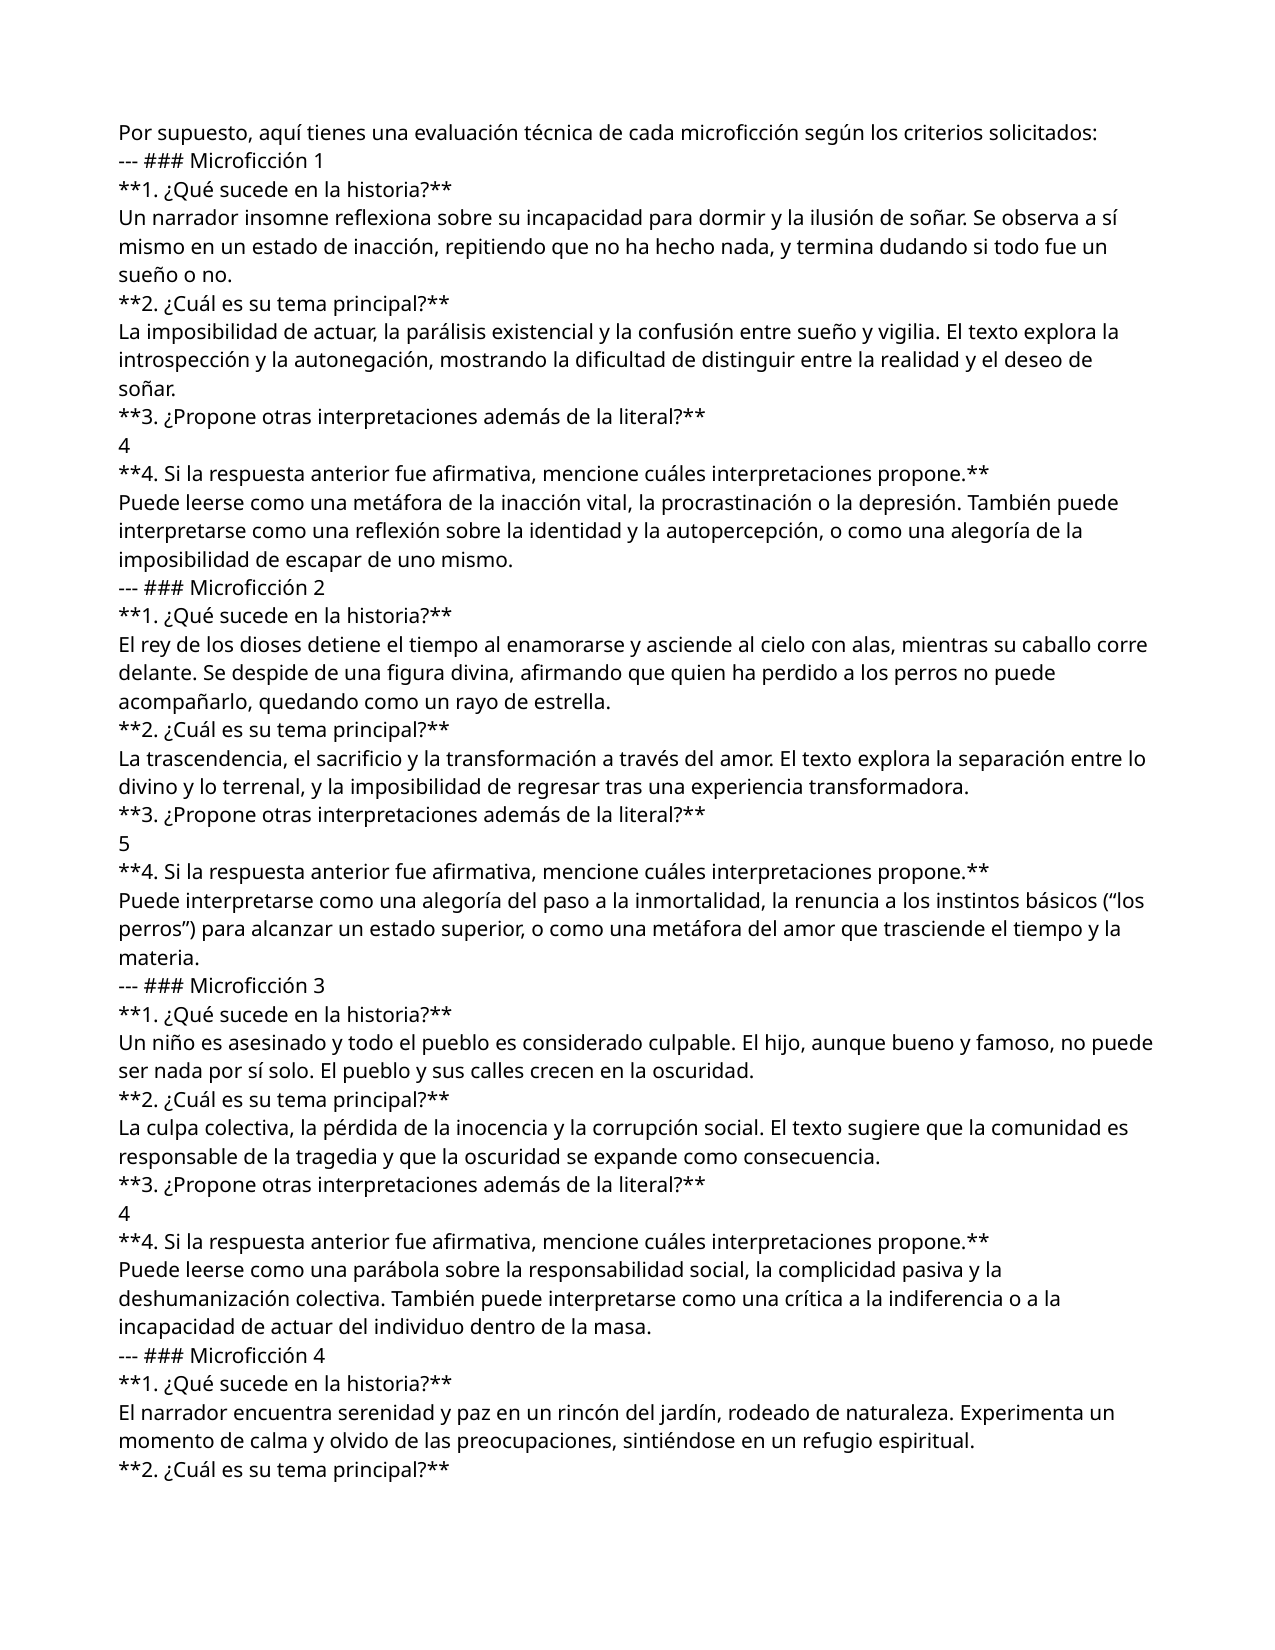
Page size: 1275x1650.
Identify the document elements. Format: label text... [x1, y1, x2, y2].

text La trascendencia, el sacrificio y la transformación a través del amor. El texto explora la separación entre lo divino y lo terrenal, y la imposibilidad de regresar tras una experiencia transformadora. [118, 744, 1157, 801]
text 5 [118, 829, 1157, 857]
text Puede leerse como una parábola sobre la responsabilidad social, la complicidad pasiva y la deshumanización colectiva. También puede interpretarse como una crítica a la indiferencia o a la incapacidad de actuar del individuo dentro de la masa. [118, 1256, 1157, 1341]
text El narrador encuentra serenidad y paz en un rincón del jardín, rodeado de naturaleza. Experimenta un momento de calma y olvido de las preocupaciones, sintiéndose en un refugio espiritual. [118, 1398, 1157, 1455]
text Un narrador insomne reflexiona sobre su incapacidad para dormir y la ilusión de soñar. Se observa a sí mismo en un estado de inacción, repitiendo que no ha hecho nada, y termina dudando si todo fue un sueño o no. [118, 203, 1157, 289]
text **4. Si la respuesta anterior fue afirmativa, mencione cuáles interpretaciones propone.** [118, 1227, 1157, 1256]
text La imposibilidad de actuar, la parálisis existencial y la confusión entre sueño y vigilia. El texto explora la introspección y la autonegación, mostrando la dificultad de distinguir entre la realidad y el deseo de soñar. [118, 317, 1157, 402]
text --- ### Microficción 1 [118, 147, 1157, 175]
text **4. Si la respuesta anterior fue afirmativa, mencione cuáles interpretaciones propone.** [118, 459, 1157, 488]
text Puede leerse como una metáfora de la inacción vital, la procrastinación o la depresión. También puede interpretarse como una reflexión sobre la identidad y la autopercepción, o como una alegoría de la imposibilidad de escapar de uno mismo. [118, 488, 1157, 573]
text **3. ¿Propone otras interpretaciones además de la literal?** [118, 1170, 1157, 1199]
text --- ### Microficción 4 [118, 1341, 1157, 1369]
text **1. ¿Qué sucede en la historia?** [118, 175, 1157, 203]
text --- ### Microficción 3 [118, 971, 1157, 1000]
text **1. ¿Qué sucede en la historia?** [118, 602, 1157, 630]
text Puede interpretarse como una alegoría del paso a la inmortalidad, la renuncia a los instintos básicos (“los perros”) para alcanzar un estado superior, o como una metáfora del amor que trasciende el tiempo y la materia. [118, 886, 1157, 971]
text **4. Si la respuesta anterior fue afirmativa, mencione cuáles interpretaciones propone.** [118, 857, 1157, 886]
text Un niño es asesinado y todo el pueblo es considerado culpable. El hijo, aunque bueno y famoso, no puede ser nada por sí solo. El pueblo y sus calles crecen en la oscuridad. [118, 1028, 1157, 1085]
text Por supuesto, aquí tienes una evaluación técnica de cada microficción según los criterios solicitados: [118, 118, 1157, 147]
text **2. ¿Cuál es su tema principal?** [118, 1085, 1157, 1113]
text 4 [118, 1199, 1157, 1227]
text **2. ¿Cuál es su tema principal?** [118, 289, 1157, 317]
text --- ### Microficción 2 [118, 573, 1157, 602]
text **3. ¿Propone otras interpretaciones además de la literal?** [118, 801, 1157, 829]
text **3. ¿Propone otras interpretaciones además de la literal?** [118, 402, 1157, 431]
text El rey de los dioses detiene el tiempo al enamorarse y asciende al cielo con alas, mientras su caballo corre delante. Se despide de una figura divina, afirmando que quien ha perdido a los perros no puede acompañarlo, quedando como un rayo de estrella. [118, 630, 1157, 715]
text 4 [118, 431, 1157, 459]
text **1. ¿Qué sucede en la historia?** [118, 1369, 1157, 1398]
text **2. ¿Cuál es su tema principal?** [118, 715, 1157, 744]
text La culpa colectiva, la pérdida de la inocencia y la corrupción social. El texto sugiere que la comunidad es responsable de la tragedia y que la oscuridad se expande como consecuencia. [118, 1113, 1157, 1170]
text **2. ¿Cuál es su tema principal?** [118, 1455, 1157, 1483]
text **1. ¿Qué sucede en la historia?** [118, 1000, 1157, 1028]
